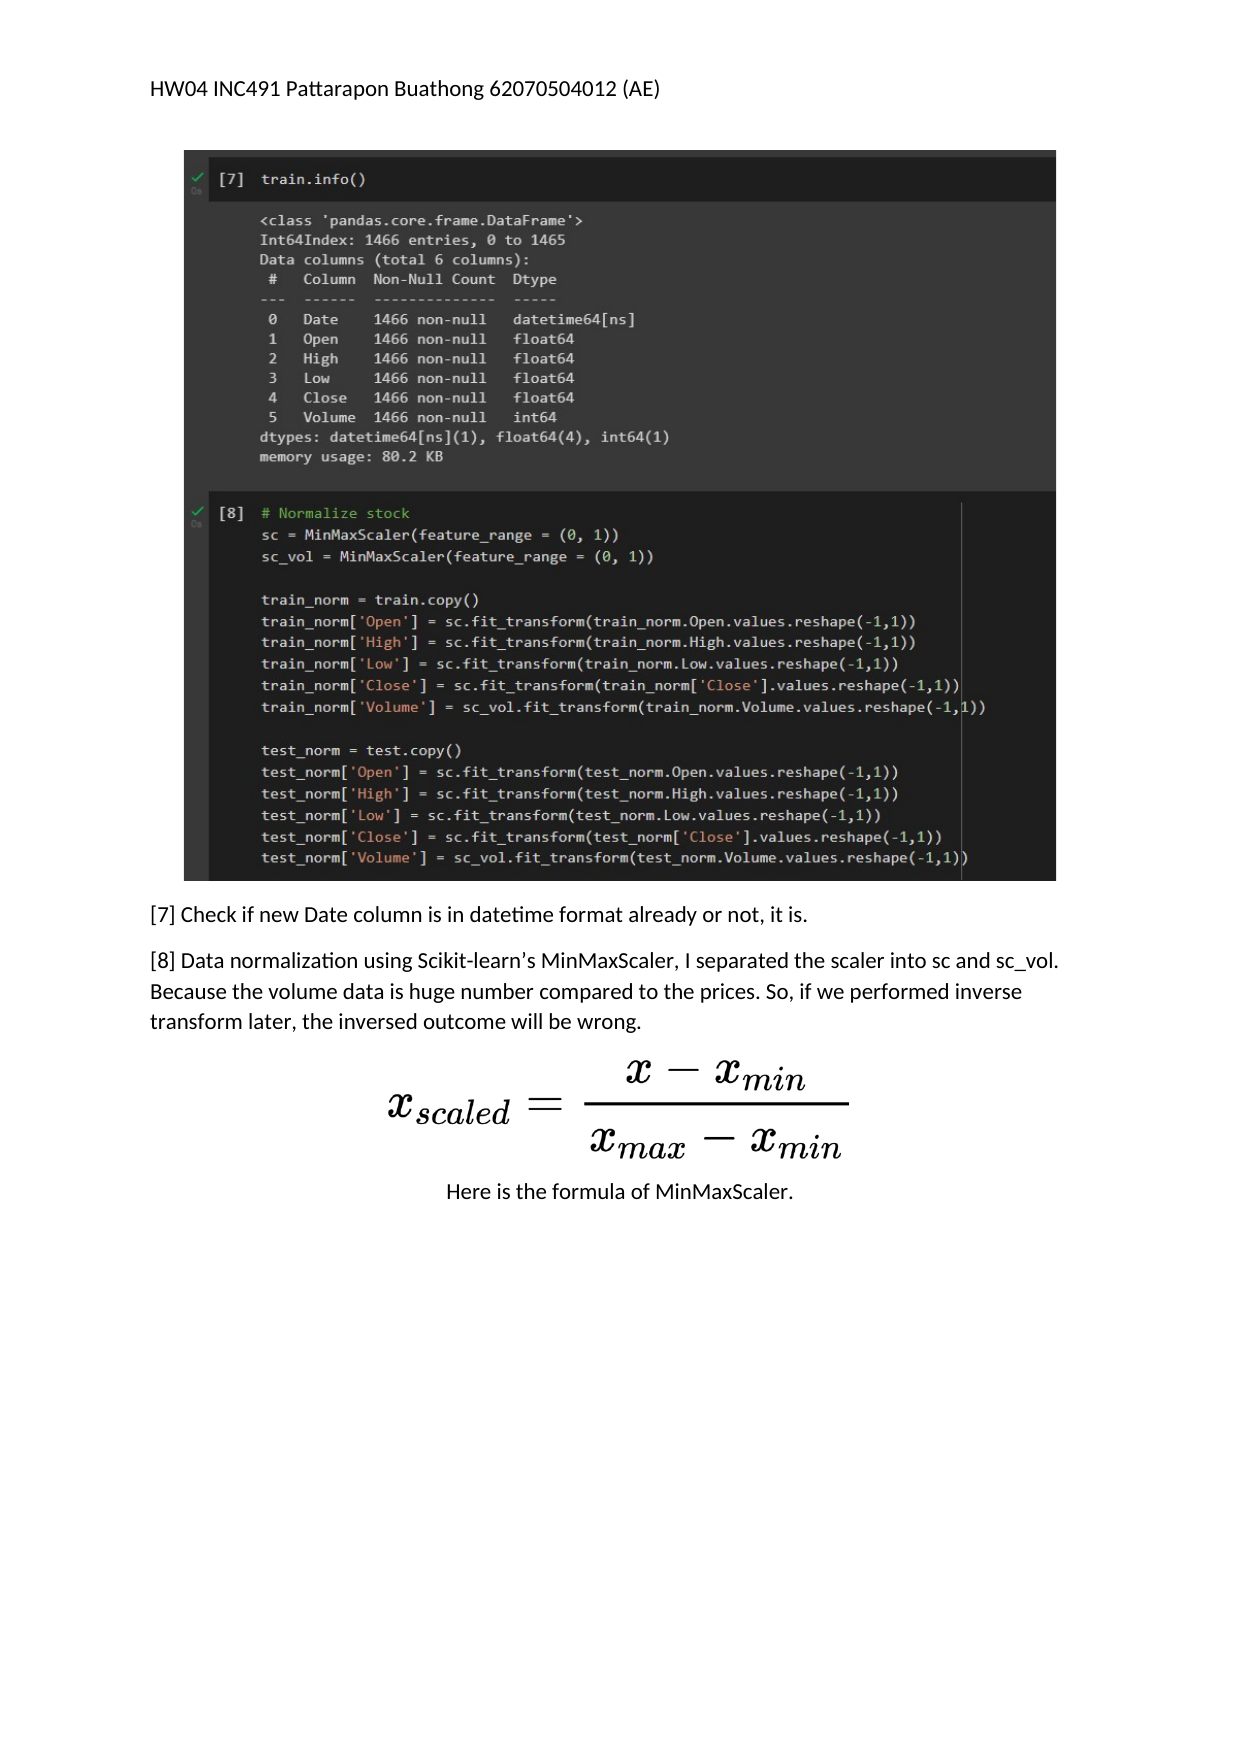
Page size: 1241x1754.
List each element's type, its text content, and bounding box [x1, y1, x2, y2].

picture [183, 150, 1057, 881]
picture [386, 1053, 855, 1159]
text [7] Check if new Date column is in datetime format already or not, it is. [150, 900, 1090, 928]
text Here is the formula of MinMaxScaler. [150, 1177, 1090, 1205]
text [8] Data normalization using Scikit-learn’s MinMaxScaler, I separated the scaler into sc and sc_vol. Because the volume data is huge number compared to the prices. So, if we performed inverse transform later, the inversed outcome will be wrong. [150, 947, 1090, 1035]
